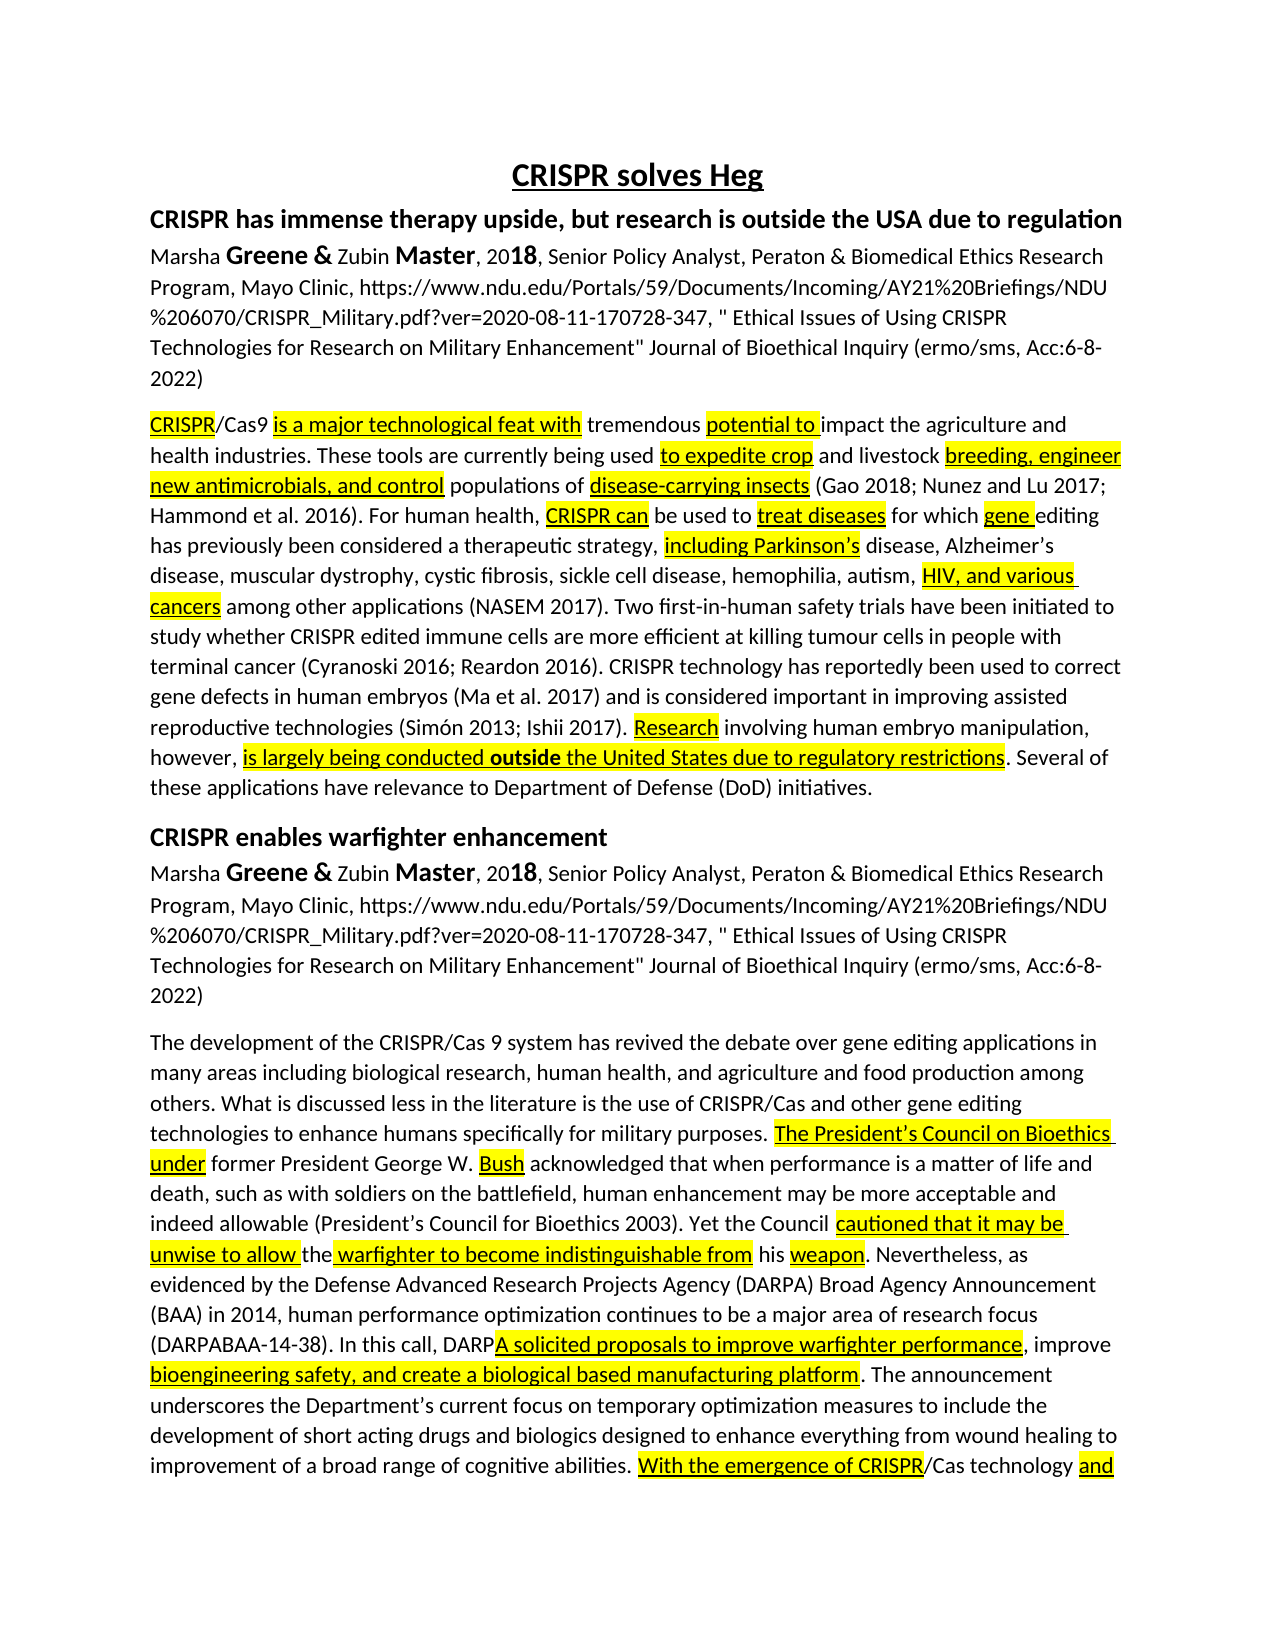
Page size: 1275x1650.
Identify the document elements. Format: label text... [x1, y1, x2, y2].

text Marsha Greene & Zubin Master, 2018, Senior Policy Analyst, Peraton & Biomedical Ethics Research Program, Mayo Clinic, https://www.ndu.edu/Portals/59/Documents/Incoming/AY21%20Briefings/NDU%206070/CRISPR_Military.pdf?ver=2020-08-11-170728-347, " Ethical Issues of Using CRISPR Technologies for Research on Military Enhancement" Journal of Bioethical Inquiry (ermo/sms, Acc:6-8-2022) [150, 238, 1125, 392]
text CRISPR/Cas9 is a major technological feat with tremendous potential to impact the agriculture and health industries. These tools are currently being used to expedite crop and livestock breeding, engineer new antimicrobials, and control populations of disease-carrying insects (Gao 2018; Nunez and Lu 2017; Hammond et al. 2016). For human health, CRISPR can be used to treat diseases for which gene editing has previously been considered a therapeutic strategy, including Parkinson’s disease, Alzheimer’s disease, muscular dystrophy, cystic fibrosis, sickle cell disease, hemophilia, autism, HIV, and various cancers among other applications (NASEM 2017). Two first-in-human safety trials have been initiated to study whether CRISPR edited immune cells are more efficient at killing tumour cells in people with terminal cancer (Cyranoski 2016; Reardon 2016). CRISPR technology has reportedly been used to correct gene defects in human embryos (Ma et al. 2017) and is considered important in improving assisted reproductive technologies (Simón 2013; Ishii 2017). Research involving human embryo manipulation, however, is largely being conducted outside the United States due to regulatory restrictions. Several of these applications have relevance to Department of Defense (DoD) initiatives. [150, 411, 1125, 801]
subtitle CRISPR enables warfighter enhancement [150, 820, 1125, 853]
subtitle CRISPR has immense therapy upside, but research is outside the USA due to regulation [150, 202, 1125, 235]
text Marsha Greene & Zubin Master, 2018, Senior Policy Analyst, Peraton & Biomedical Ethics Research Program, Mayo Clinic, https://www.ndu.edu/Portals/59/Documents/Incoming/AY21%20Briefings/NDU%206070/CRISPR_Military.pdf?ver=2020-08-11-170728-347, " Ethical Issues of Using CRISPR Technologies for Research on Military Enhancement" Journal of Bioethical Inquiry (ermo/sms, Acc:6-8-2022) [150, 856, 1125, 1009]
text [150, 1028, 1125, 1479]
subtitle CRISPR solves Heg [150, 154, 1125, 195]
